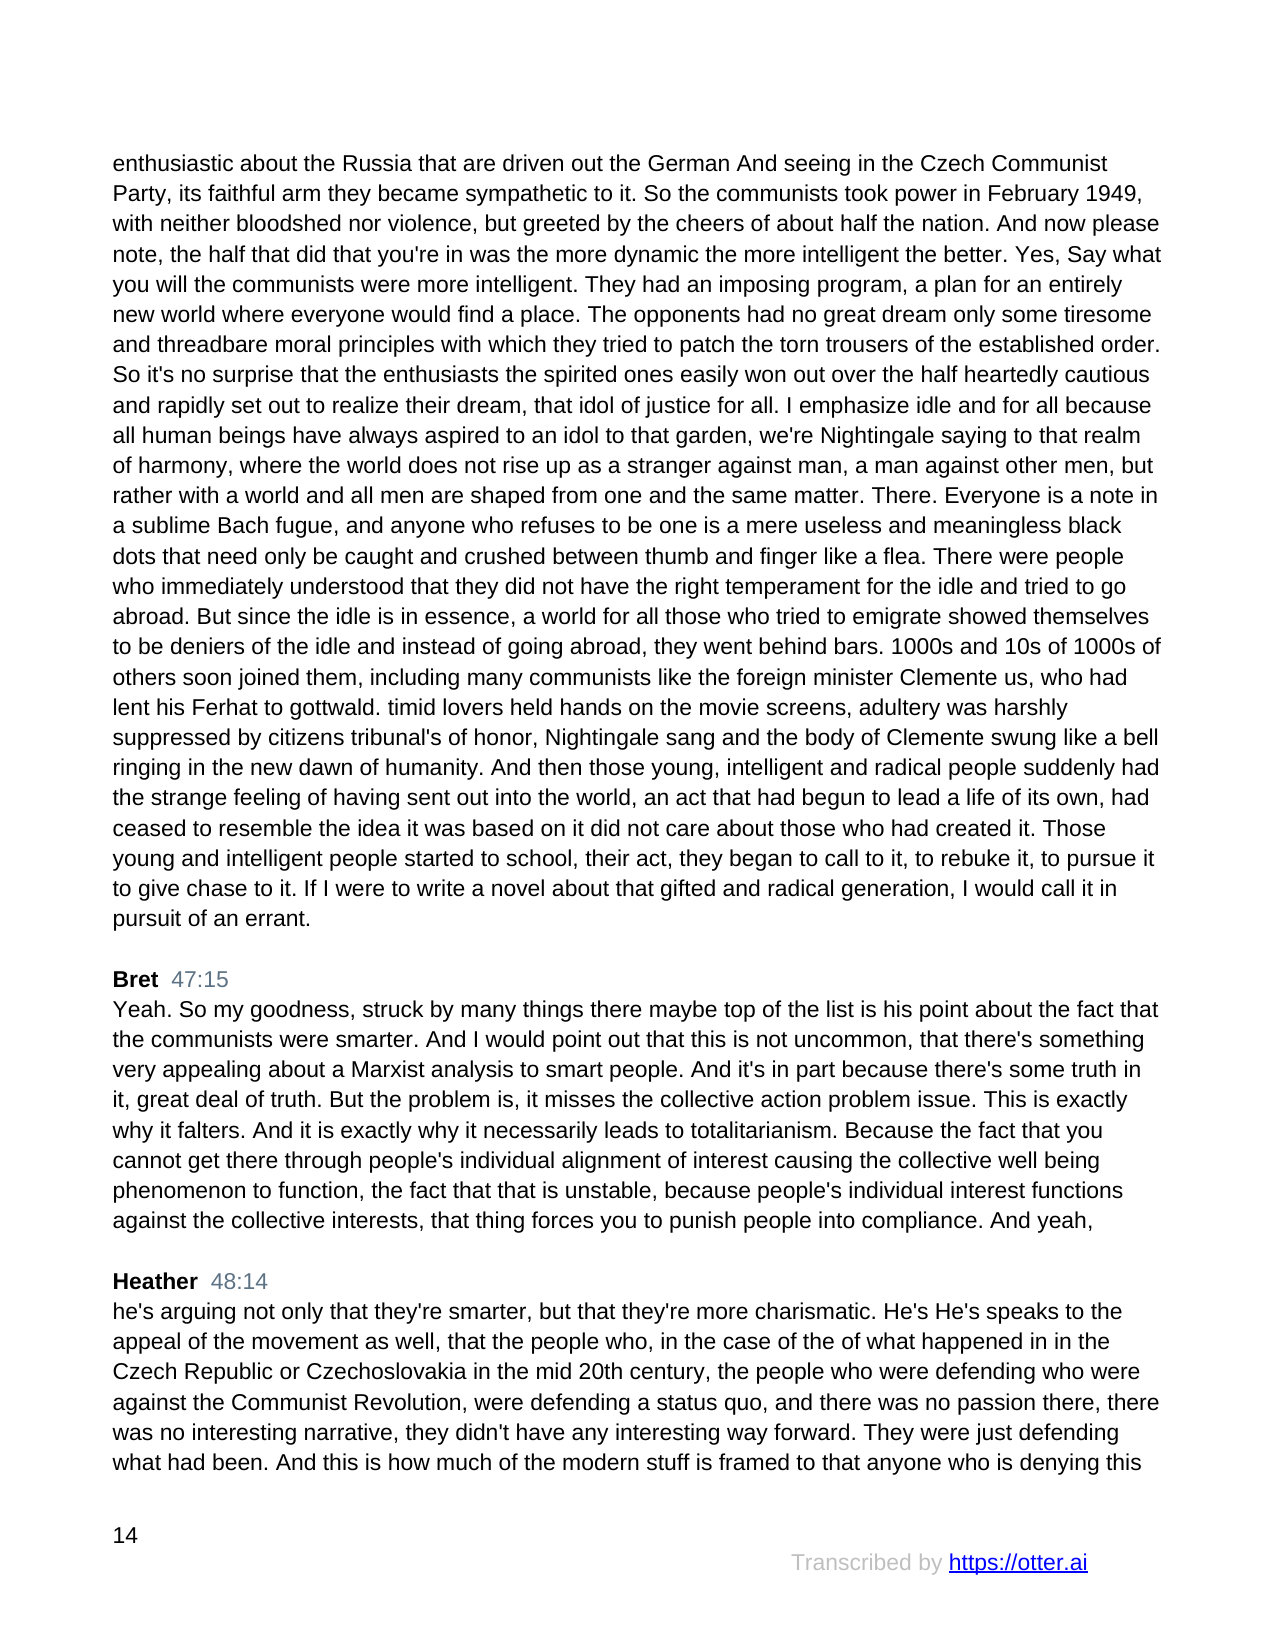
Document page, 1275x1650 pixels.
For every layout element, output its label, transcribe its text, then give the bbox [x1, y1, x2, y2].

text Yeah. So my goodness, struck by many things there maybe top of the list is his point about the fact that the communists were smarter. And I would point out that this is not uncommon, that there's something very appealing about a Marxist analysis to smart people. And it's in part because there's some truth in it, great deal of truth. But the problem is, it misses the collective action problem issue. This is exactly why it falters. And it is exactly why it necessarily leads to totalitarianism. Because the fact that you cannot get there through people's individual alignment of interest causing the collective well being phenomenon to function, the fact that that is unstable, because people's individual interest functions against the collective interests, that thing forces you to punish people into compliance. And yeah, [112, 996, 1162, 1234]
text Bret 47:15 [112, 966, 1162, 992]
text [112, 1298, 1162, 1475]
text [112, 150, 1162, 932]
text Heather 48:14 [112, 1268, 1162, 1294]
